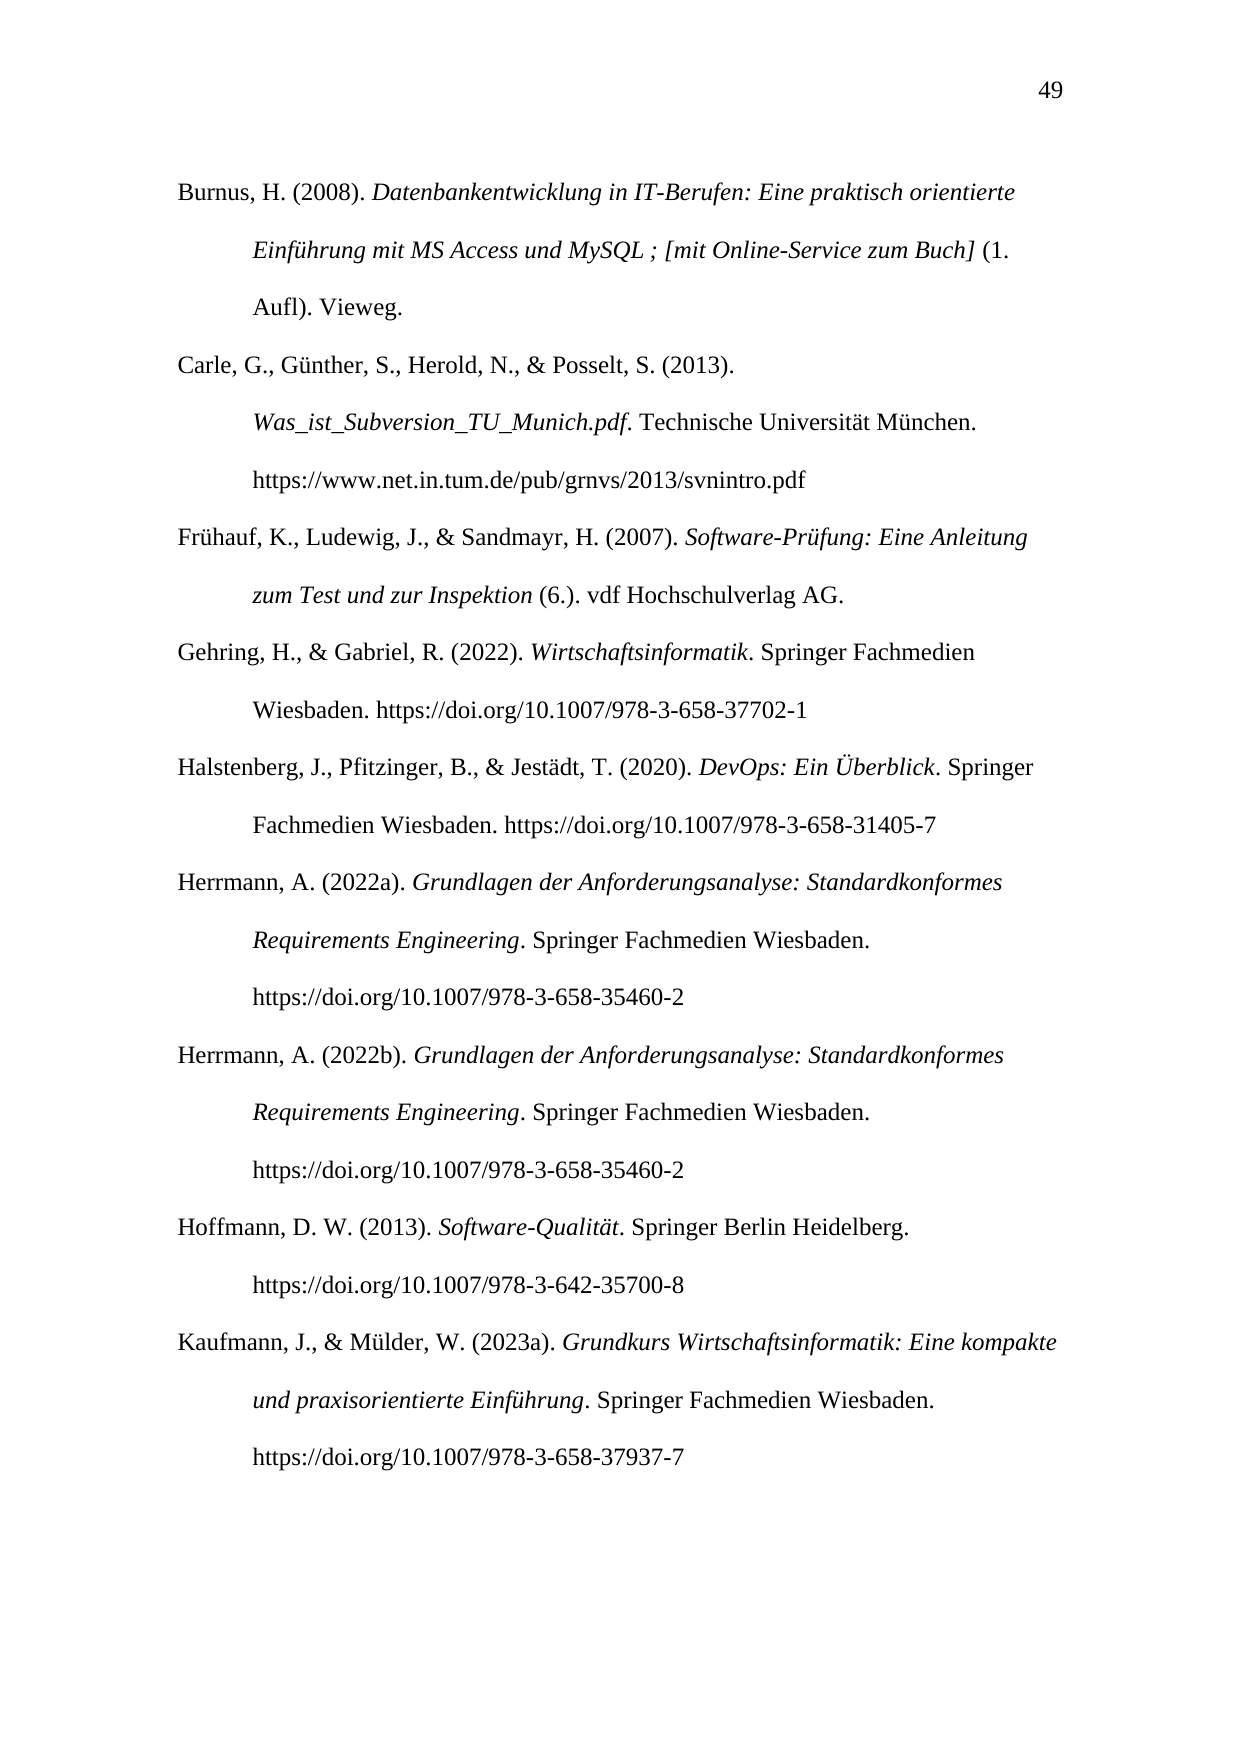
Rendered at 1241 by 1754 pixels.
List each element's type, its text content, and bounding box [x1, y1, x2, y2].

text Gehring, H., & Gabriel, R. (2022). Wirtschaftsinformatik. Springer Fachmedien Wiesbaden. https://doi.org/10.1007/978-3-658-37702-1 [177, 637, 1063, 723]
text Herrmann, A. (2022b). Grundlagen der Anforderungsanalyse: Standardkonformes Requirements Engineering. Springer Fachmedien Wiesbaden. https://doi.org/10.1007/978-3-658-35460-2 [177, 1040, 1063, 1183]
text Carle, G., Günther, S., Herold, N., & Posselt, S. (2013). Was_ist_Subversion_TU_Munich.pdf. Technische Universität München. https://www.net.in.tum.de/pub/grnvs/2013/svnintro.pdf [177, 350, 1063, 493]
text Herrmann, A. (2022a). Grundlagen der Anforderungsanalyse: Standardkonformes Requirements Engineering. Springer Fachmedien Wiesbaden. https://doi.org/10.1007/978-3-658-35460-2 [177, 867, 1063, 1011]
text Halstenberg, J., Pfitzinger, B., & Jestädt, T. (2020). DevOps: Ein Überblick. Springer Fachmedien Wiesbaden. https://doi.org/10.1007/978-3-658-31405-7 [177, 752, 1063, 838]
text Burnus, H. (2008). Datenbankentwicklung in IT-Berufen: Eine praktisch orientierte Einführung mit MS Access und MySQL ; [mit Online-Service zum Buch] (1. Aufl). Vieweg. [177, 177, 1063, 321]
text Frühauf, K., Ludewig, J., & Sandmayr, H. (2007). Software-Prüfung: Eine Anleitung zum Test und zur Inspektion (6.). vdf Hochschulverlag AG. [177, 522, 1063, 608]
text Kaufmann, J., & Mülder, W. (2023a). Grundkurs Wirtschaftsinformatik: Eine kompakte und praxisorientierte Einführung. Springer Fachmedien Wiesbaden. https://doi.org/10.1007/978-3-658-37937-7 [177, 1327, 1063, 1471]
text Hoffmann, D. W. (2013). Software-Qualität. Springer Berlin Heidelberg. https://doi.org/10.1007/978-3-642-35700-8 [177, 1212, 1063, 1298]
